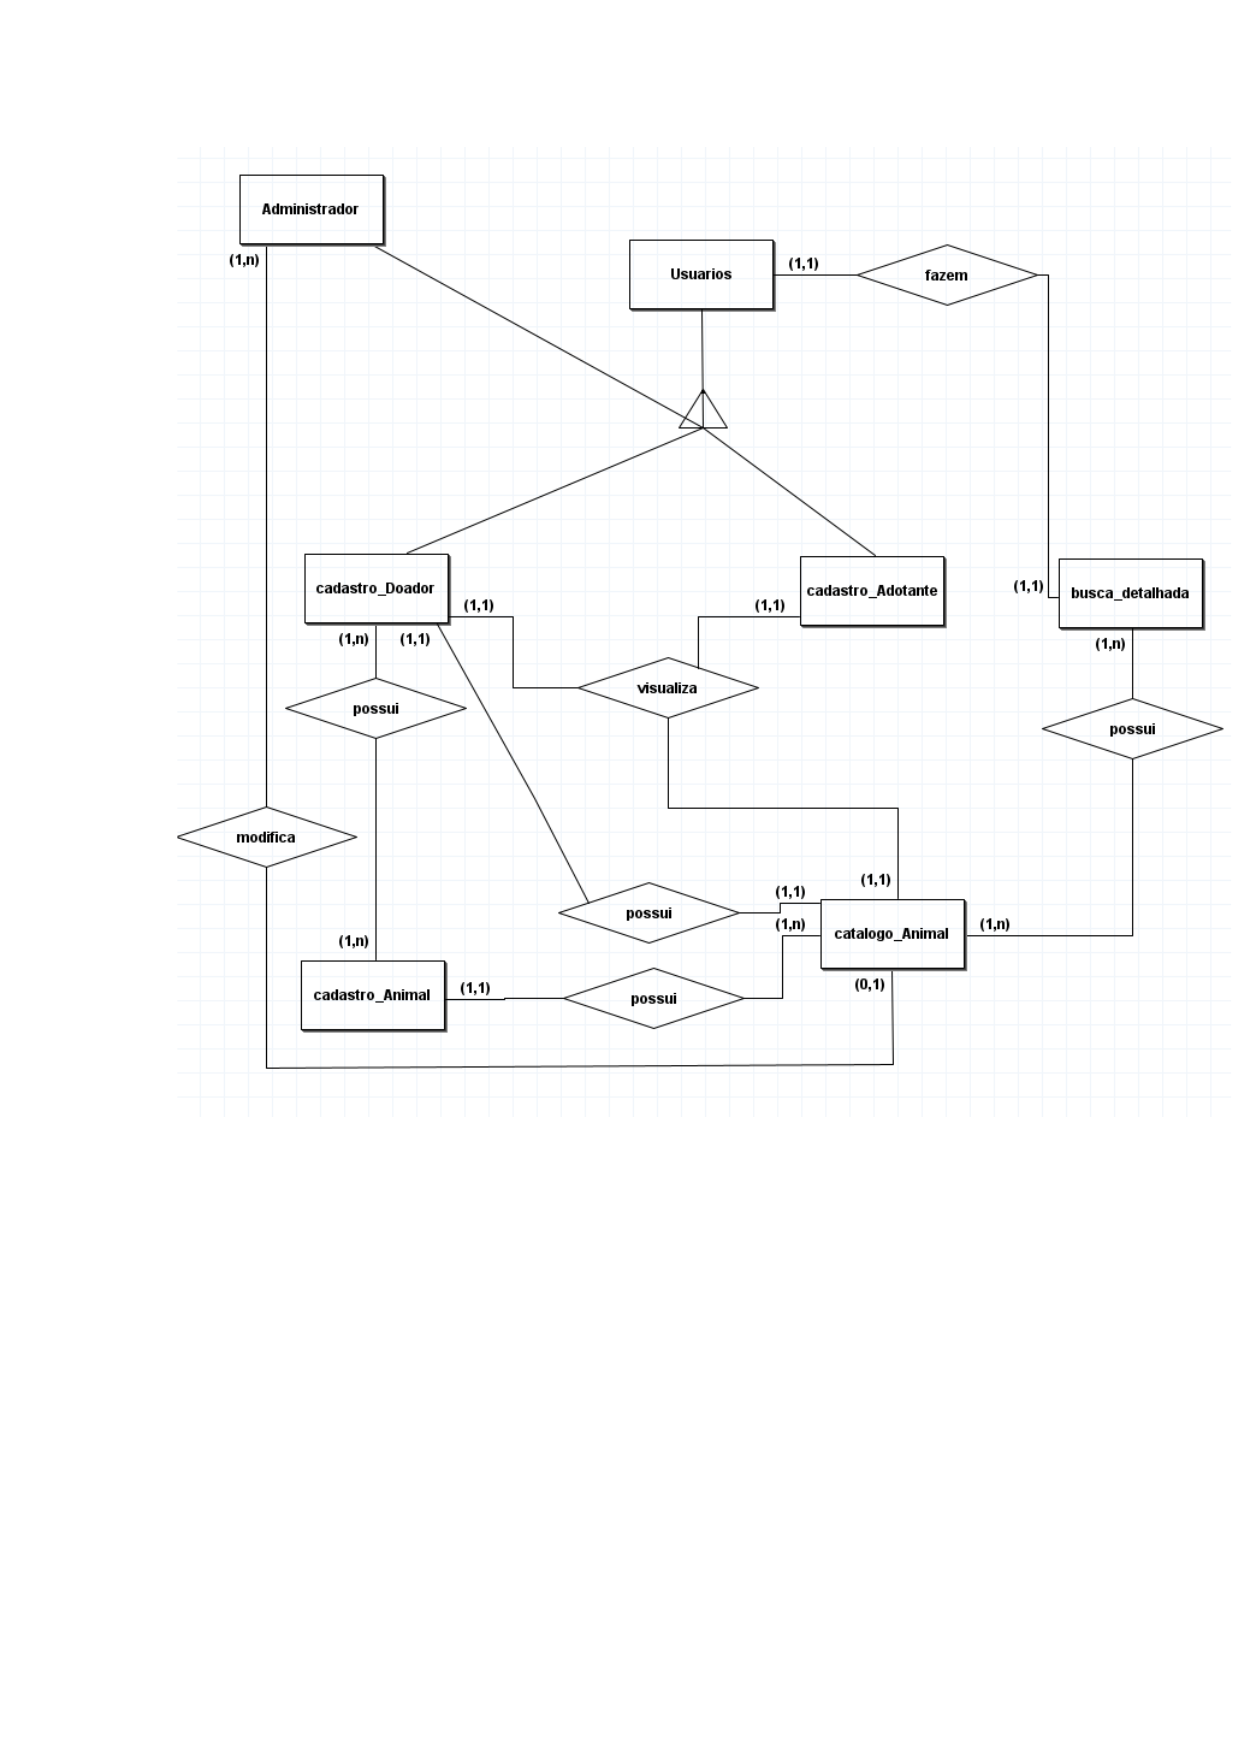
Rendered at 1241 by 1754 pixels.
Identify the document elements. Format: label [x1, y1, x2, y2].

picture [177, 147, 1232, 1117]
